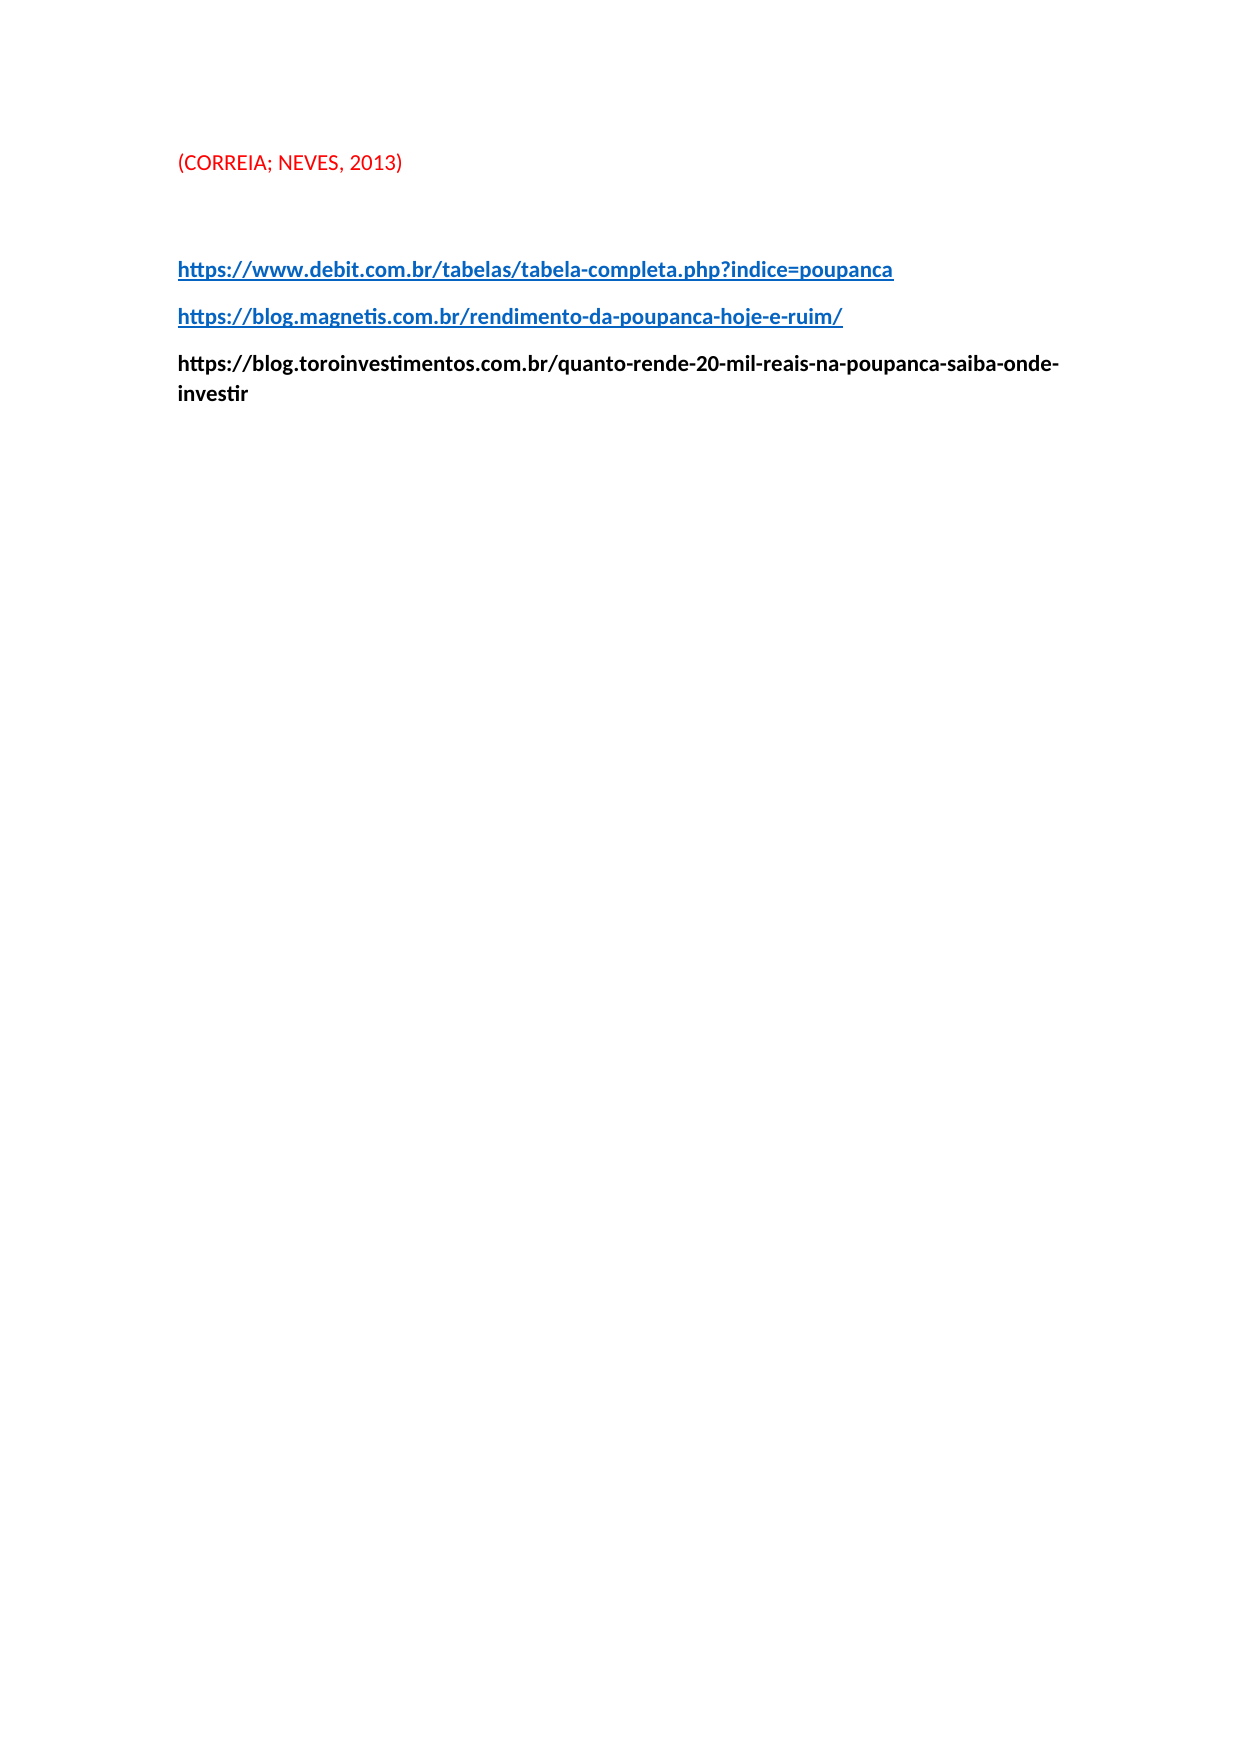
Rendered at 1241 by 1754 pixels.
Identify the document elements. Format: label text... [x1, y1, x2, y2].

text https://blog.magnetis.com.br/rendimento-da-poupanca-hoje-e-ruim/ [177, 302, 1063, 330]
text (CORREIA; NEVES, 2013) [177, 148, 1063, 176]
text https://www.debit.com.br/tabelas/tabela-completa.php?indice=poupanca [177, 255, 1063, 283]
text https://blog.toroinvestimentos.com.br/quanto-rende-20-mil-reais-na-poupanca-saiba-onde-investir [177, 349, 1063, 407]
